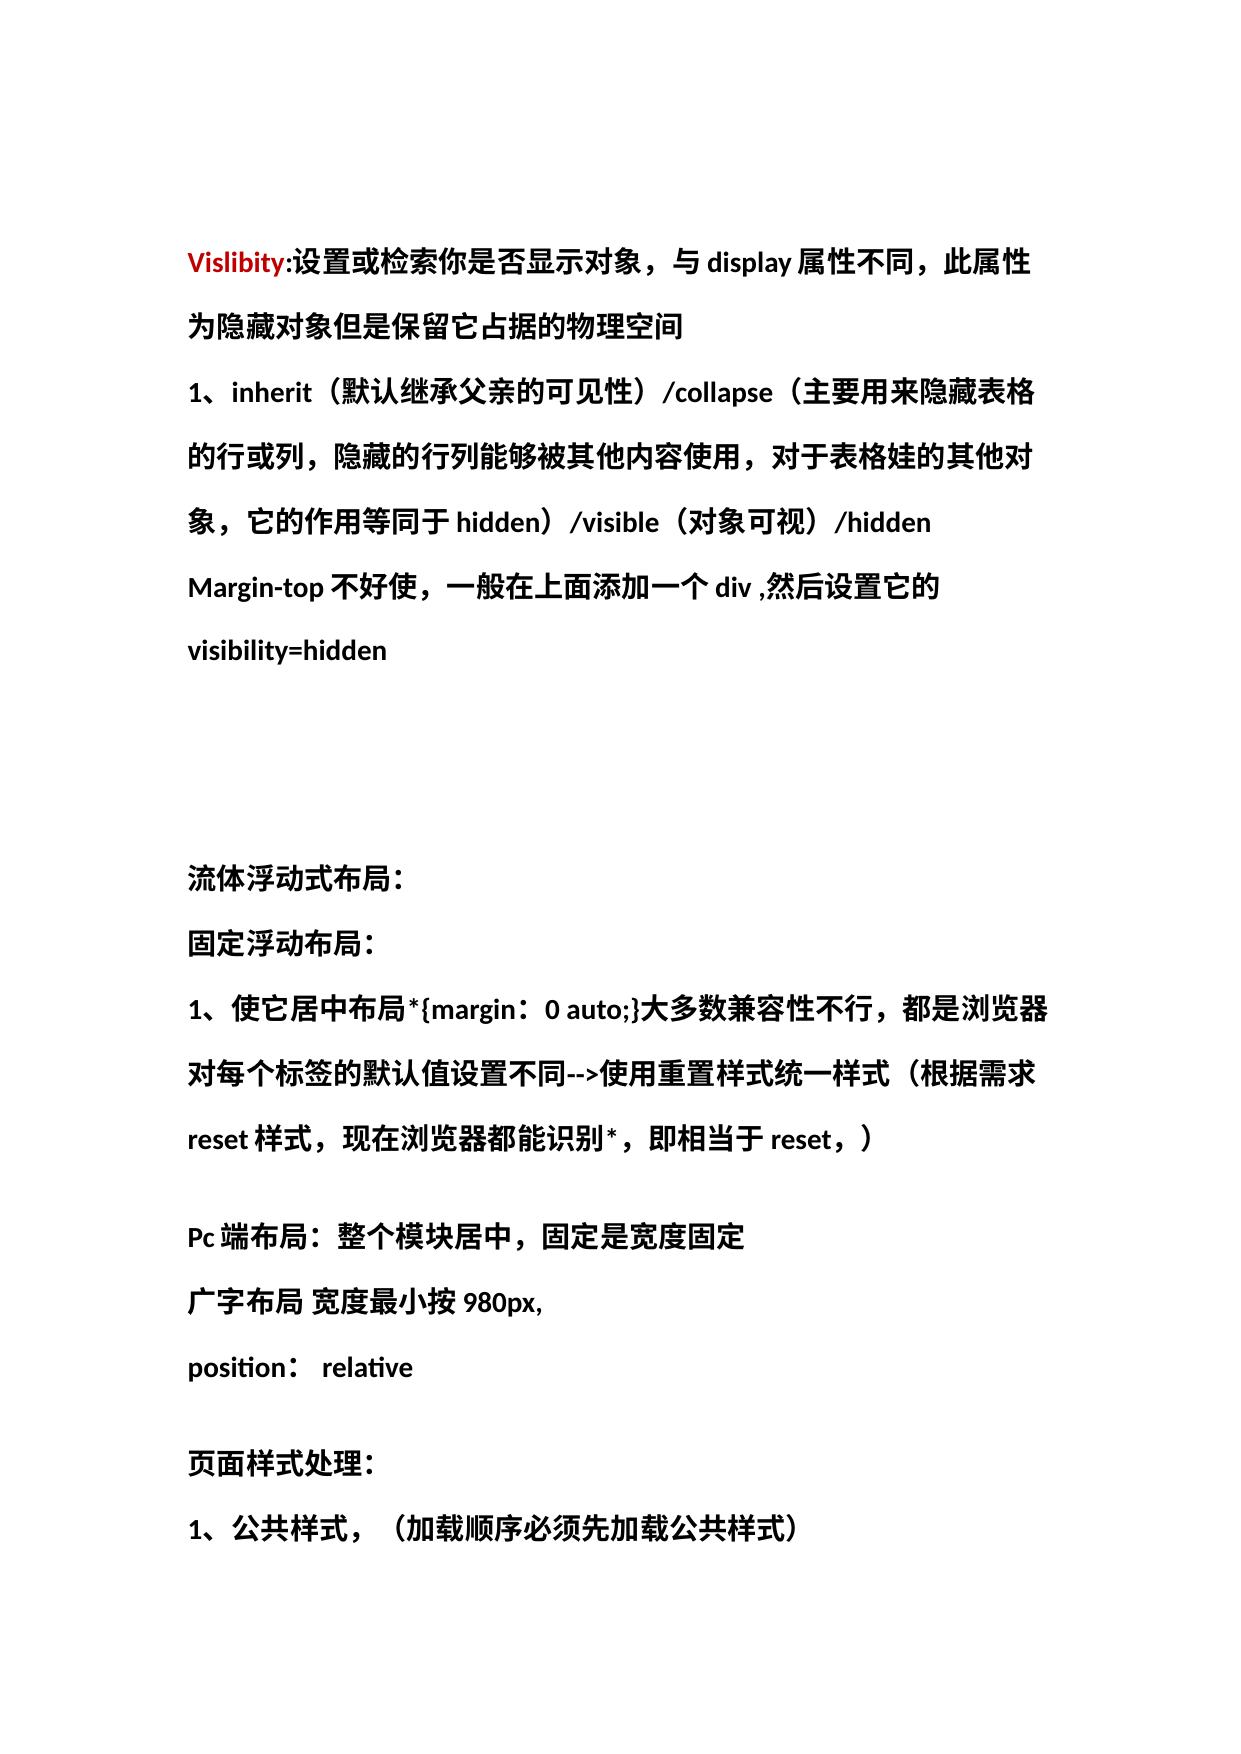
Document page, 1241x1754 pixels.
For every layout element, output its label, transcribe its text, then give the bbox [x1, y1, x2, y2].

list 流体浮动式布局： [187, 844, 1053, 909]
list 固定浮动布局： [187, 909, 1053, 974]
list 公共样式，（加载顺序必须先加载公共样式） [187, 1494, 1053, 1559]
list 1、使它居中布局*{margin：0 auto;}大多数兼容性不行，都是浏览器对每个标签的默认值设置不同-->使用重置样式统一样式（根据需求reset样式，现在浏览器都能识别*，即相当于reset，） [187, 974, 1053, 1169]
list position： relative [187, 1332, 1053, 1397]
list 1、inherit（默认继承父亲的可见性）/collapse（主要用来隐藏表格的行或列，隐藏的行列能够被其他内容使用，对于表格娃的其他对象，它的作用等同于hidden）/visible（对象可视）/hidden [187, 357, 1053, 552]
list 页面样式处理： [187, 1429, 1053, 1494]
list Vislibity:设置或检索你是否显示对象，与display属性不同，此属性为隐藏对象但是保留它占据的物理空间 [187, 227, 1053, 357]
list Pc端布局：整个模块居中，固定是宽度固定 [187, 1202, 1053, 1267]
list Margin-top不好使，一般在上面添加一个div ,然后设置它的visibility=hidden [187, 552, 1053, 682]
list 广字布局 宽度最小按980px, [187, 1267, 1053, 1332]
